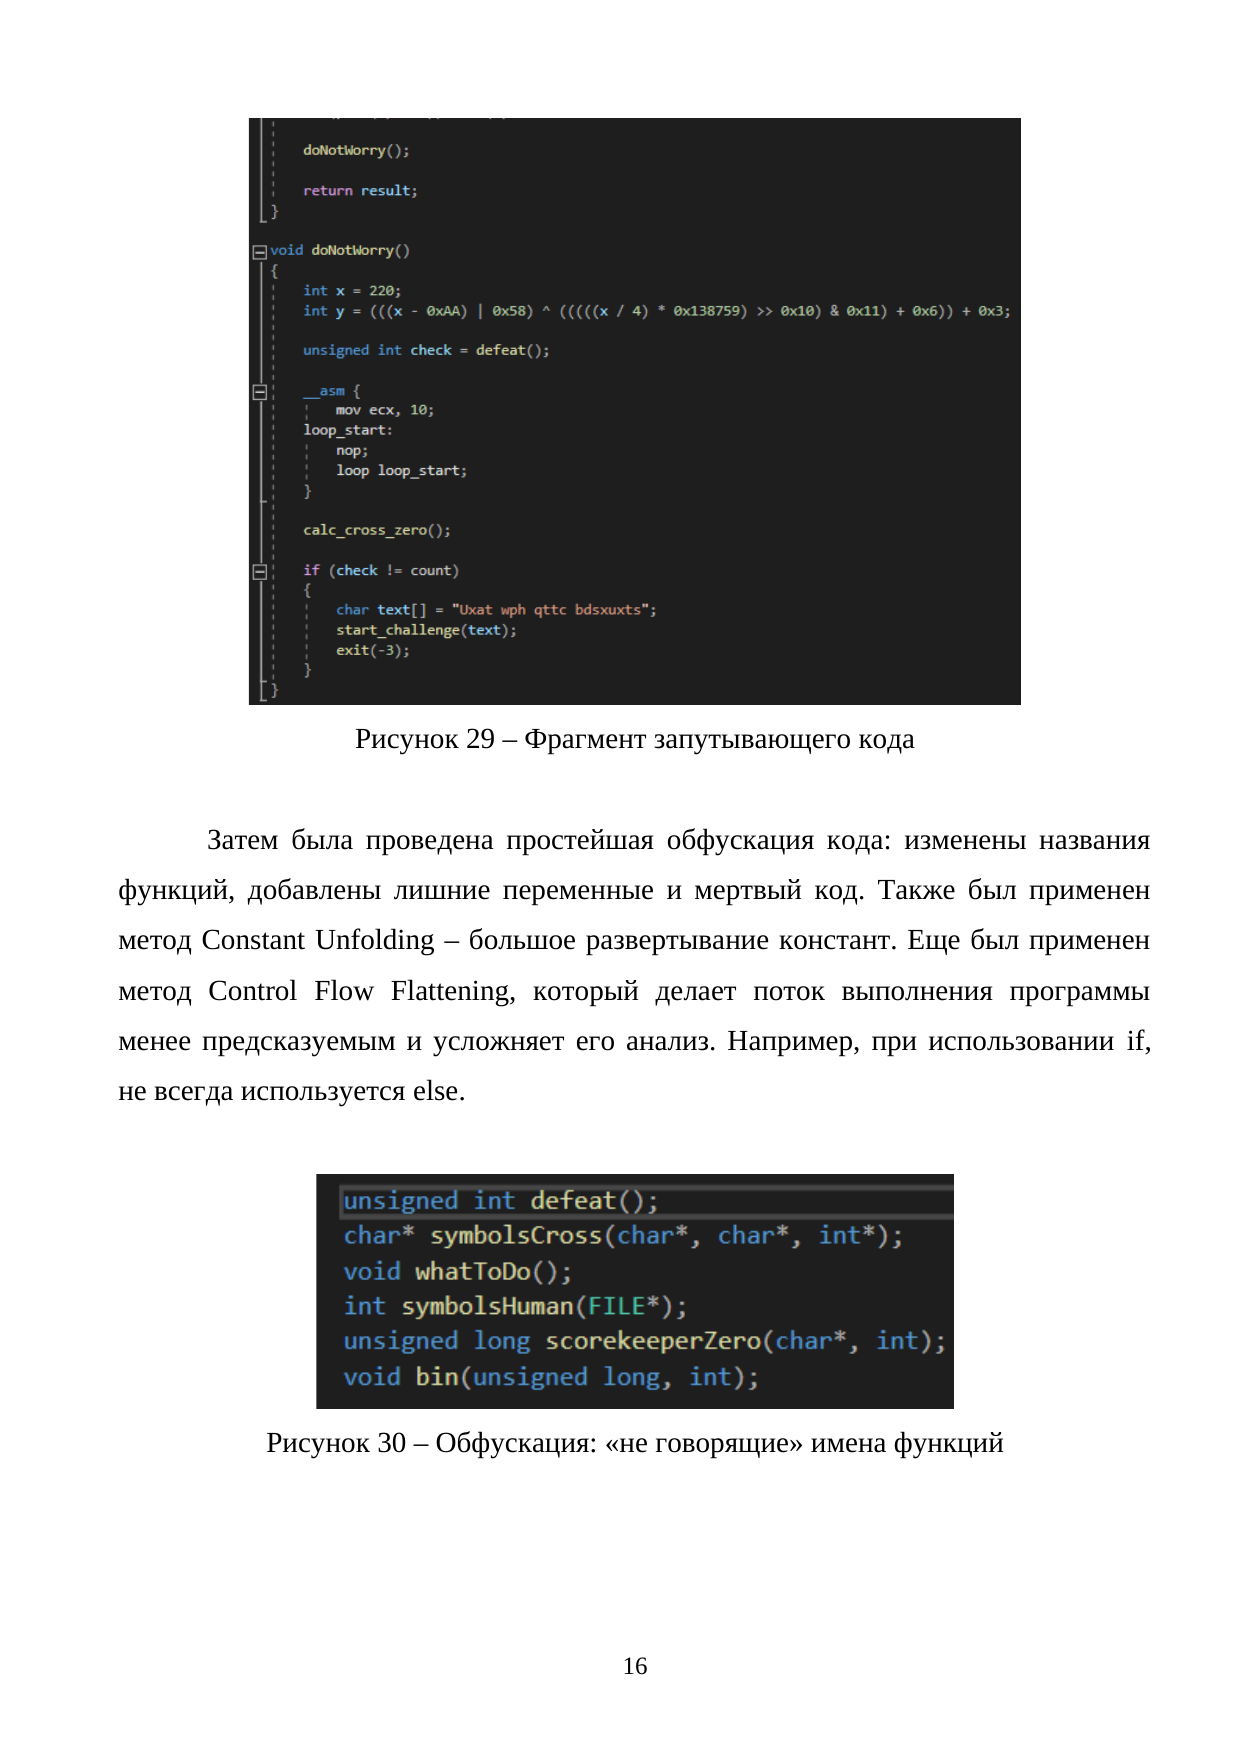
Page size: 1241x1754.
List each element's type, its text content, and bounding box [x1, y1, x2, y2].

picture [248, 118, 1021, 705]
picture [316, 1174, 954, 1409]
text Рисунок 30 – Обфускация: «не говорящие» имена функций [118, 1425, 1152, 1459]
text Рисунок 29 – Фрагмент запутывающего кода [118, 721, 1152, 755]
text Затем была проведена простейшая обфускация кода: изменены названия функций, добавлены лишние переменные и мертвый код. Также был применен метод Constant Unfolding – большое развертывание констант. Еще был применен метод Control Flow Flattening, который делает поток выполнения программы менее предсказуемым и усложняет его анализ. Например, при использовании if, не всегда используется else. [118, 822, 1152, 1107]
